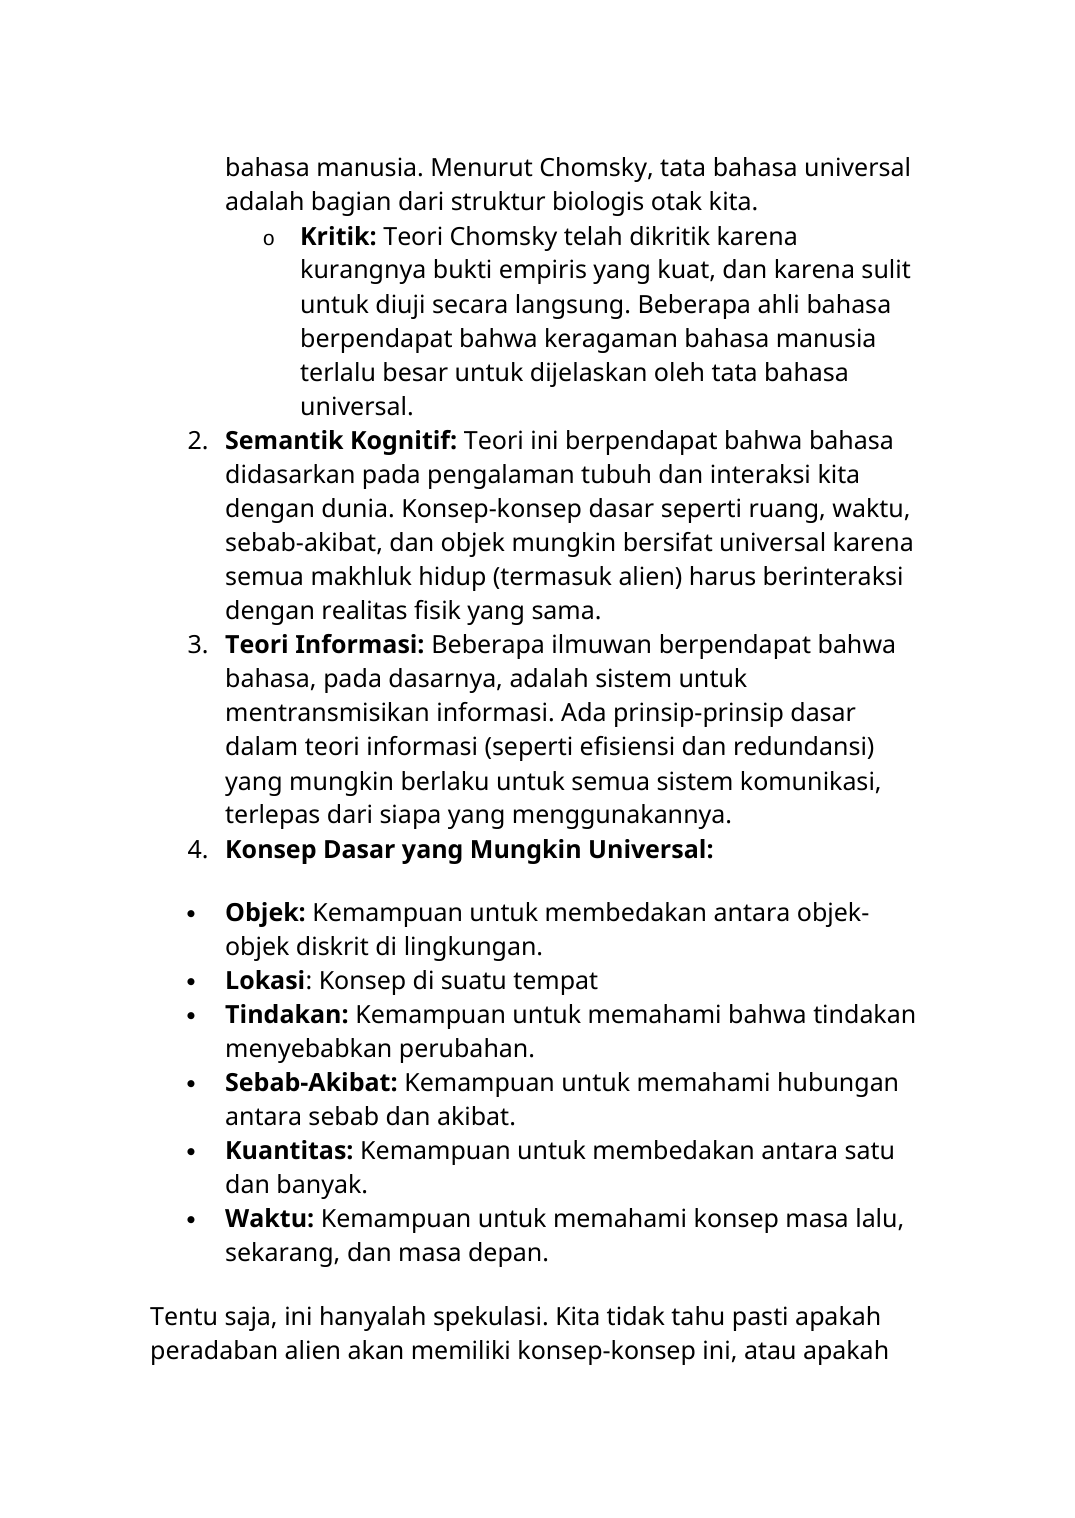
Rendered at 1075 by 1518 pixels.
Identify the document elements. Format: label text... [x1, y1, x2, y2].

list Objek: Kemampuan untuk membedakan antara objek-objek diskrit di lingkungan. [187, 894, 925, 963]
list Kuantitas: Kemampuan untuk membedakan antara satu dan banyak. [187, 1133, 925, 1201]
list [187, 150, 925, 218]
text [150, 1298, 925, 1366]
list Lokasi: Konsep di suatu tempat [187, 963, 925, 997]
list Waktu: Kemampuan untuk memahami konsep masa lalu, sekarang, dan masa depan. [187, 1201, 925, 1269]
list Sebab-Akibat: Kemampuan untuk memahami hubungan antara sebab dan akibat. [187, 1065, 925, 1133]
list Konsep Dasar yang Mungkin Universal: [187, 831, 925, 865]
list Semantik Kognitif: Teori ini berpendapat bahwa bahasa didasarkan pada pengalaman tubuh dan interaksi kita dengan dunia. Konsep-konsep dasar seperti ruang, waktu, sebab-akibat, dan objek mungkin bersifat universal karena semua makhluk hidup (termasuk alien) harus berinteraksi dengan realitas fisik yang sama. [187, 422, 925, 627]
list Teori Informasi: Beberapa ilmuwan berpendapat bahwa bahasa, pada dasarnya, adalah sistem untuk mentransmisikan informasi. Ada prinsip-prinsip dasar dalam teori informasi (seperti efisiensi dan redundansi) yang mungkin berlaku untuk semua sistem komunikasi, terlepas dari siapa yang menggunakannya. [187, 627, 925, 831]
list Kritik: Teori Chomsky telah dikritik karena kurangnya bukti empiris yang kuat, dan karena sulit untuk diuji secara langsung. Beberapa ahli bahasa berpendapat bahwa keragaman bahasa manusia terlalu besar untuk dijelaskan oleh tata bahasa universal. [262, 218, 925, 422]
list Tindakan: Kemampuan untuk memahami bahwa tindakan menyebabkan perubahan. [187, 997, 925, 1065]
